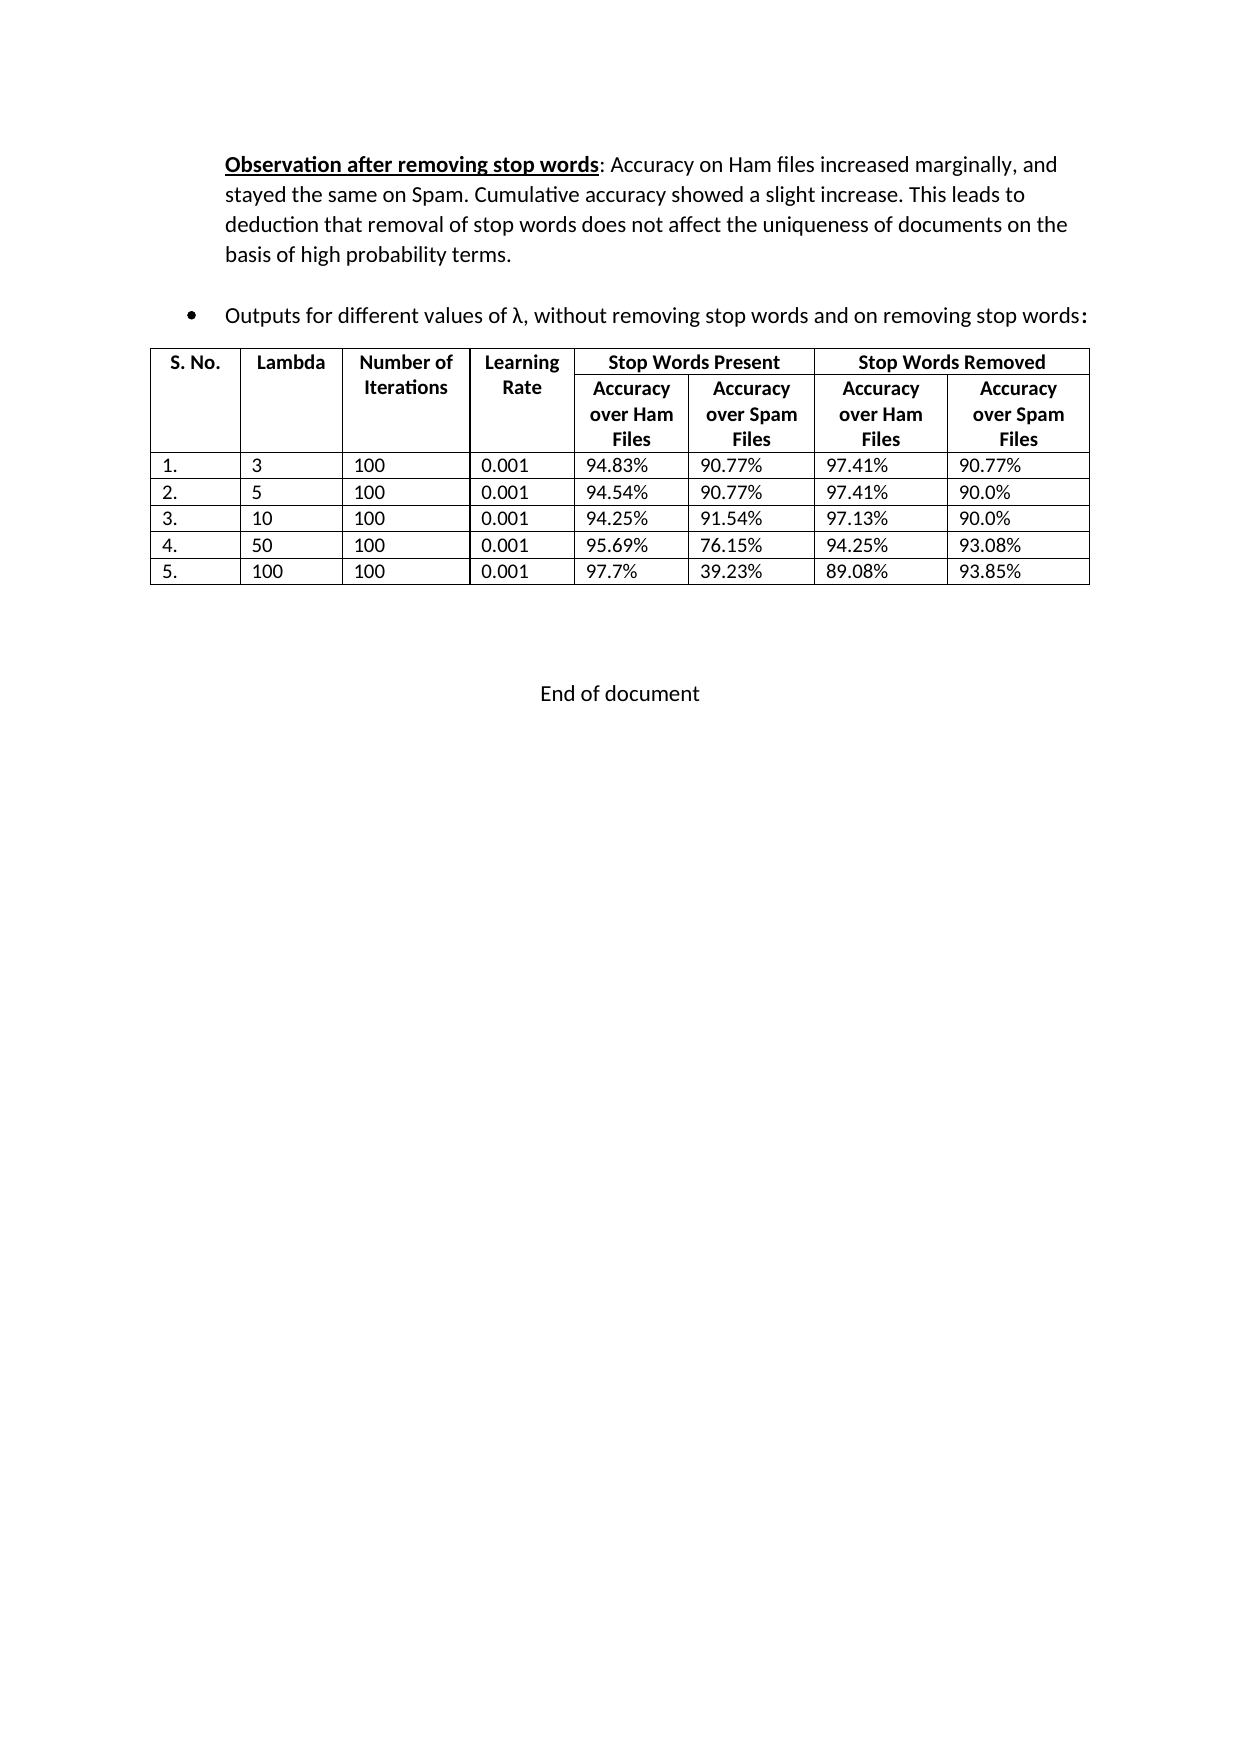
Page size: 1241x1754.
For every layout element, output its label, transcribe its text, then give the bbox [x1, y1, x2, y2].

table_cell 0.001 [471, 532, 574, 557]
table_cell Accuracy over Spam Files [948, 375, 1089, 452]
table_cell 97.41% [815, 479, 947, 504]
table_header Stop Words Present [575, 349, 814, 374]
table_header Learning Rate [471, 349, 574, 452]
table_cell Accuracy over Ham Files [815, 375, 947, 452]
table_cell 3. [151, 506, 240, 531]
table_cell 93.85% [948, 559, 1089, 584]
table_cell 94.54% [575, 479, 688, 504]
table_cell 100 [343, 453, 469, 478]
table_header S. No. [151, 349, 240, 452]
table_cell 100 [343, 532, 469, 557]
table_cell 100 [343, 559, 469, 584]
table_cell 97.41% [815, 453, 947, 478]
table_cell 90.0% [948, 506, 1089, 531]
table_cell 95.69% [575, 532, 688, 557]
table_cell 3 [241, 453, 342, 478]
table_cell 76.15% [689, 532, 814, 557]
table_header Stop Words Removed [815, 349, 1089, 374]
table_cell 100 [343, 506, 469, 531]
table_cell 97.13% [815, 506, 947, 531]
text End of document [150, 679, 1090, 707]
table_cell 5 [241, 479, 342, 504]
table_cell 0.001 [471, 453, 574, 478]
table_cell 100 [241, 559, 342, 584]
table_cell 0.001 [471, 506, 574, 531]
table_cell 91.54% [689, 506, 814, 531]
table_cell 10 [241, 506, 342, 531]
table_cell 1. [151, 453, 240, 478]
table_cell Accuracy over Spam Files [689, 375, 814, 452]
table_cell 94.25% [815, 532, 947, 557]
table_cell 90.77% [689, 453, 814, 478]
table_cell 90.0% [948, 479, 1089, 504]
list Outputs for different values of λ, without removing stop words and on removing stop words: [187, 301, 1090, 329]
list Observation after removing stop words: Accuracy on Ham files increased marginally, and stayed the same on Spam. Cumulative accuracy showed a slight increase. This leads to deduction that removal of stop words does not affect the uniqueness of documents on the basis of high probability terms. [225, 150, 1090, 269]
table_cell 50 [241, 532, 342, 557]
table_cell 4. [151, 532, 240, 557]
table_cell 39.23% [689, 559, 814, 584]
table_cell Accuracy over Ham Files [575, 375, 688, 452]
table_cell 94.25% [575, 506, 688, 531]
table_header Number of Iterations [343, 349, 469, 452]
table_cell 97.7% [575, 559, 688, 584]
table_cell 89.08% [815, 559, 947, 584]
table_cell 94.83% [575, 453, 688, 478]
table_cell 90.77% [948, 453, 1089, 478]
table_cell 100 [343, 479, 469, 504]
table_cell 5. [151, 559, 240, 584]
table_cell 0.001 [471, 479, 574, 504]
table_cell 0.001 [471, 559, 574, 584]
table_cell 93.08% [948, 532, 1089, 557]
table_header Lambda [241, 349, 342, 452]
table_cell 90.77% [689, 479, 814, 504]
table_cell 2. [151, 479, 240, 504]
